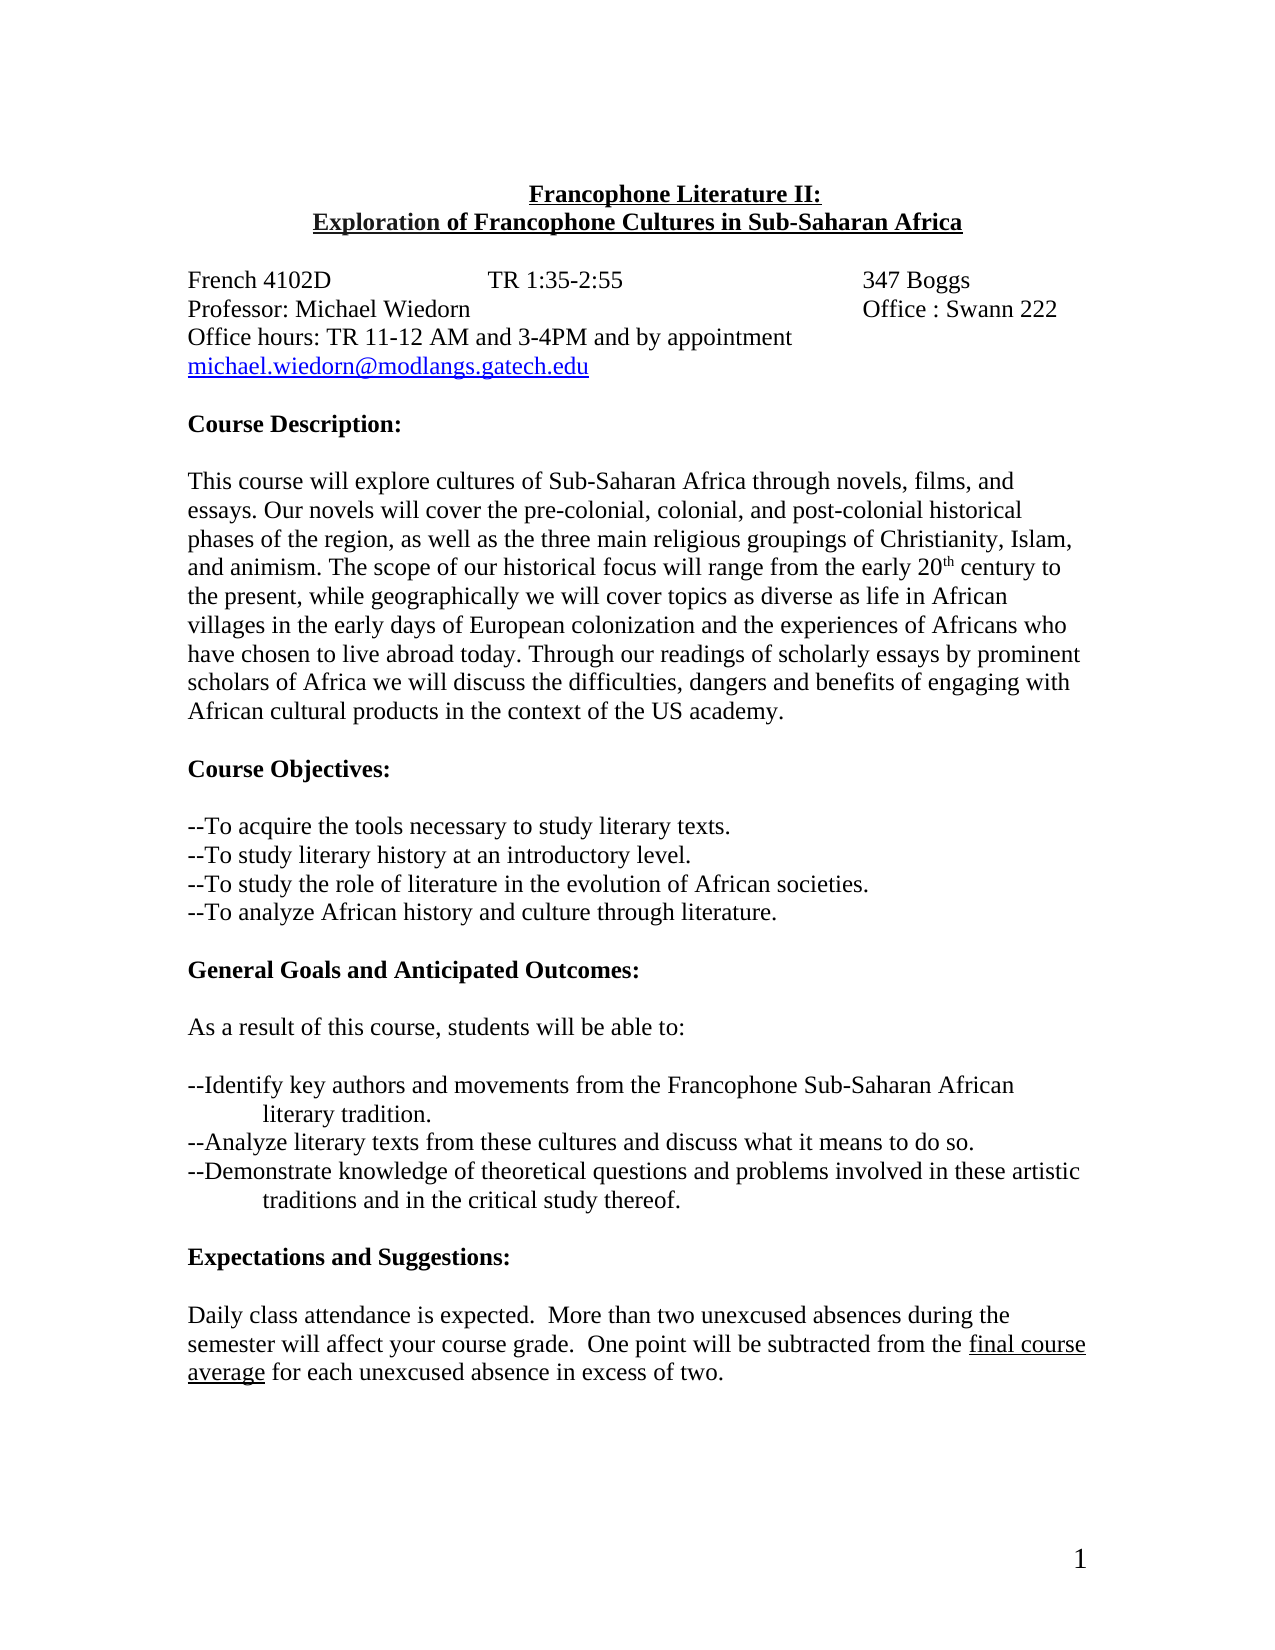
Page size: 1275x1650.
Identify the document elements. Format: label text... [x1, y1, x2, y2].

text --To study literary history at an introductory level. [187, 840, 1087, 869]
text Course Description: [187, 409, 1087, 437]
text --Demonstrate knowledge of theoretical questions and problems involved in these artistic [187, 1156, 1087, 1185]
text --To acquire the tools necessary to study literary texts. [187, 811, 1087, 840]
text Course Objectives: [187, 754, 1087, 782]
text Expectations and Suggestions: [187, 1242, 1087, 1271]
text Office hours: TR 11-12 AM and 3-4PM and by appointment [187, 322, 1087, 351]
text --Identify key authors and movements from the Francophone Sub-Saharan African [187, 1070, 1087, 1099]
text Daily class attendance is expected. More than two unexcused absences during the semester will affect your course grade. One point will be subtracted from the final course average for each unexcused absence in excess of two. [187, 1300, 1087, 1386]
text As a result of this course, students will be able to: [187, 1012, 1087, 1041]
text Francophone Literature II: [187, 179, 1087, 207]
text This course will explore cultures of Sub-Saharan Africa through novels, films, and essays. Our novels will cover the pre-colonial, colonial, and post-colonial historical phases of the region, as well as the three main religious groupings of Christianity, Islam, and animism. The scope of our historical focus will range from the early 20th century to the present, while geographically we will cover topics as diverse as life in African villages in the early days of European colonization and the experiences of Africans who have chosen to live abroad today. Through our readings of scholarly essays by prominent scholars of Africa we will discuss the difficulties, dangers and benefits of engaging with African cultural products in the context of the US academy. [187, 466, 1087, 725]
text literary tradition. [187, 1099, 1087, 1127]
text traditions and in the critical study thereof. [187, 1185, 1087, 1214]
text Exploration of Francophone Cultures in Sub-Saharan Africa [187, 207, 1087, 236]
text General Goals and Anticipated Outcomes: [187, 955, 1087, 984]
text Professor: Michael Wiedorn Office : Swann 222 [187, 294, 1087, 322]
text --Analyze literary texts from these cultures and discuss what it means to do so. [187, 1127, 1087, 1156]
text michael.wiedorn@modlangs.gatech.edu [187, 351, 1087, 380]
text --To study the role of literature in the evolution of African societies. [187, 869, 1087, 897]
text French 4102D TR 1:35-2:55 347 Boggs [187, 265, 1087, 294]
text --To analyze African history and culture through literature. [187, 897, 1087, 926]
